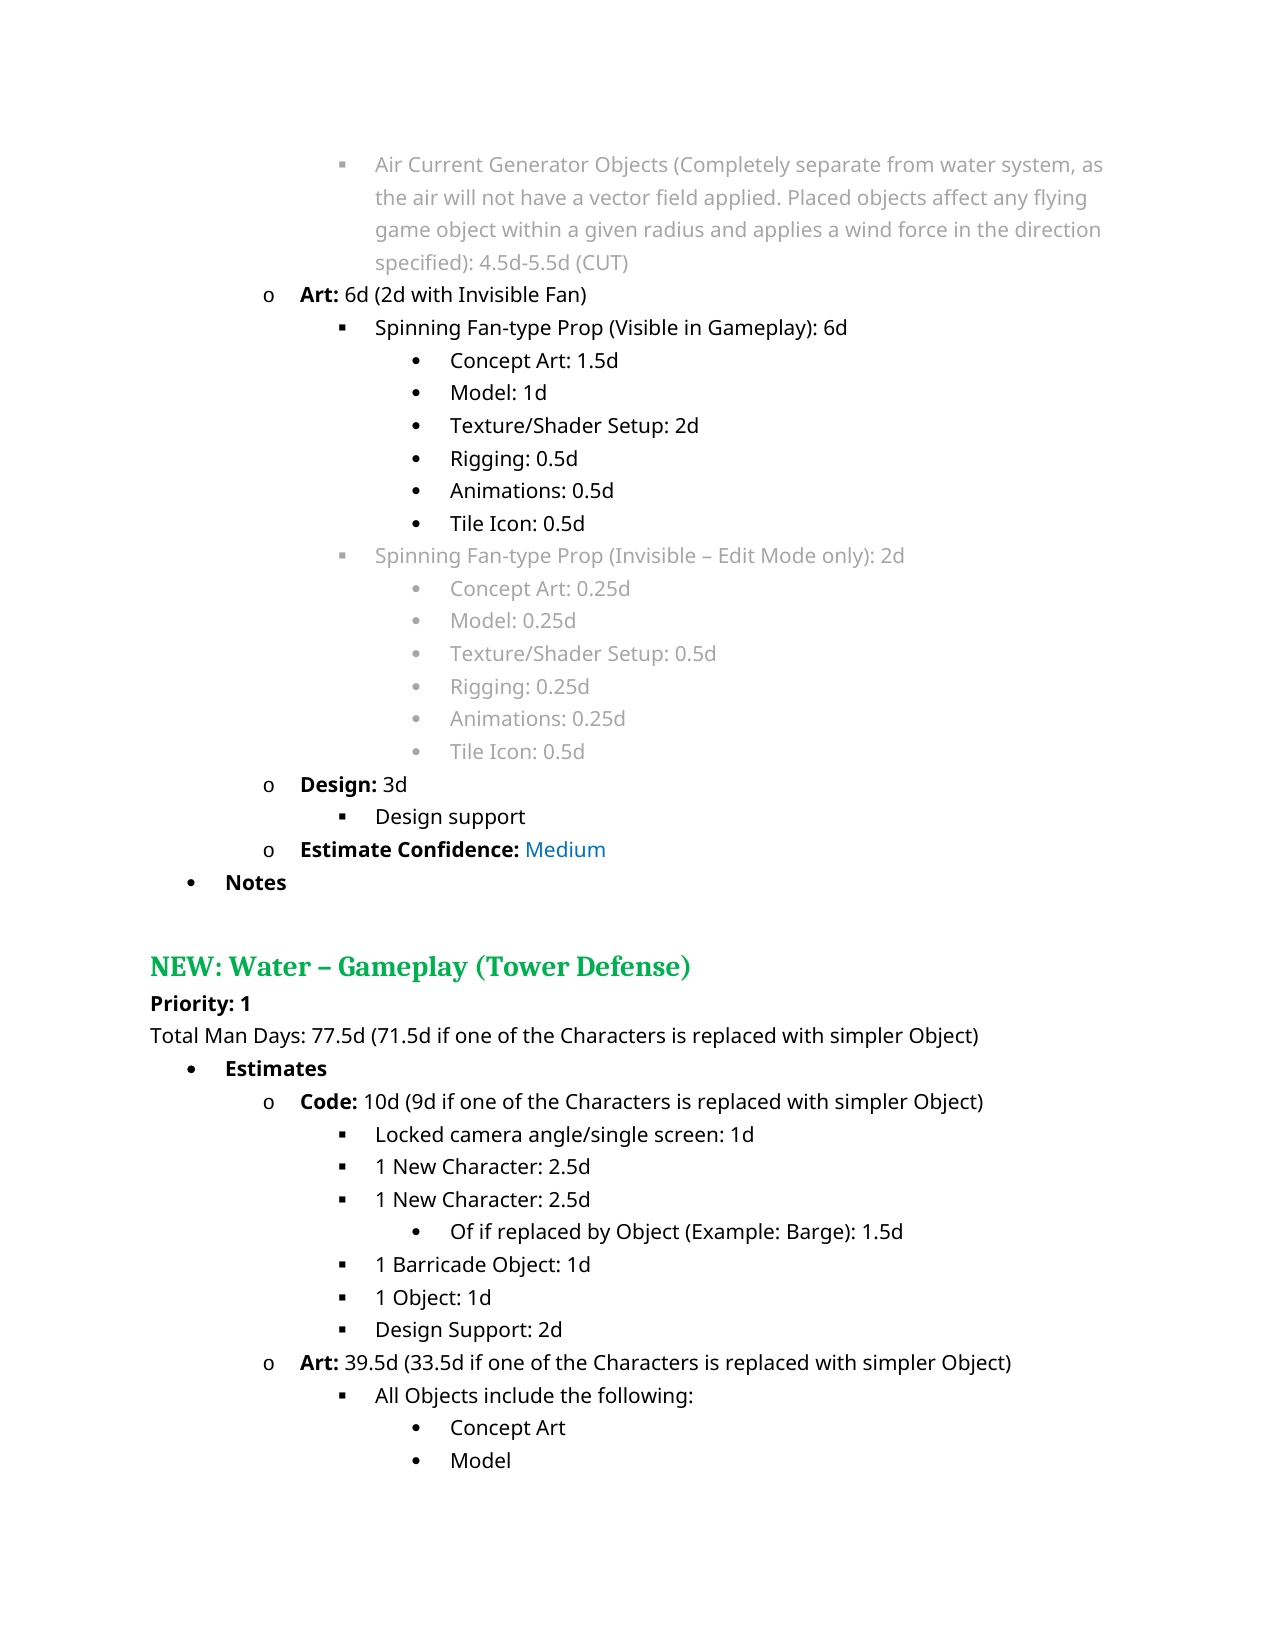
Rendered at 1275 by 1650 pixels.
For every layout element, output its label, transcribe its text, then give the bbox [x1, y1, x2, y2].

list Concept Art: 0.25d [412, 574, 1125, 602]
list 1 Object: 1d [337, 1283, 1125, 1311]
list Art: 39.5d (33.5d if one of the Characters is replaced with simpler Object) [262, 1348, 1125, 1376]
list 1 New Character: 2.5d [337, 1152, 1125, 1181]
list Texture/Shader Setup: 0.5d [412, 639, 1125, 668]
list 1 Barricade Object: 1d [337, 1250, 1125, 1278]
list Code: 10d (9d if one of the Characters is replaced with simpler Object) [262, 1087, 1125, 1115]
list Tile Icon: 0.5d [412, 737, 1125, 766]
list Rigging: 0.25d [412, 672, 1125, 700]
list Of if replaced by Object (Example: Barge): 1.5d [412, 1217, 1125, 1246]
list Estimates [187, 1054, 1125, 1083]
list Design Support: 2d [337, 1315, 1125, 1344]
list Model: 0.25d [412, 607, 1125, 635]
list Notes [187, 868, 1125, 896]
list Model: 1d [412, 378, 1125, 407]
list Model [412, 1446, 1125, 1474]
list Art: 6d (2d with Invisible Fan) [262, 280, 1125, 309]
list Concept Art [412, 1413, 1125, 1442]
list Tile Icon: 0.5d [412, 509, 1125, 537]
list All Objects include the following: [337, 1381, 1125, 1409]
list Design support [337, 802, 1125, 831]
text Priority: 1 [150, 989, 1125, 1017]
list Spinning Fan-type Prop (Invisible – Edit Mode only): 2d [337, 541, 1125, 570]
list Texture/Shader Setup: 2d [412, 411, 1125, 439]
list Concept Art: 1.5d [412, 346, 1125, 374]
subtitle NEW: Water – Gameplay (Tower Defense) [150, 951, 1125, 984]
list Animations: 0.25d [412, 704, 1125, 733]
list Spinning Fan-type Prop (Visible in Gameplay): 6d [337, 313, 1125, 342]
list Animations: 0.5d [412, 476, 1125, 505]
list Estimate Confidence: Medium [262, 835, 1125, 864]
list Design: 3d [262, 770, 1125, 798]
list Locked camera angle/single screen: 1d [337, 1120, 1125, 1148]
list Rigging: 0.5d [412, 444, 1125, 472]
list 1 New Character: 2.5d [337, 1185, 1125, 1213]
list Air Current Generator Objects (Completely separate from water system, as the air will not have a vector field applied. Placed objects affect any flying game object within a given radius and applies a wind force in the direction specified): 4.5d-5.5d (CUT) [337, 150, 1125, 276]
text Total Man Days: 77.5d (71.5d if one of the Characters is replaced with simpler Object) [150, 1022, 1125, 1050]
